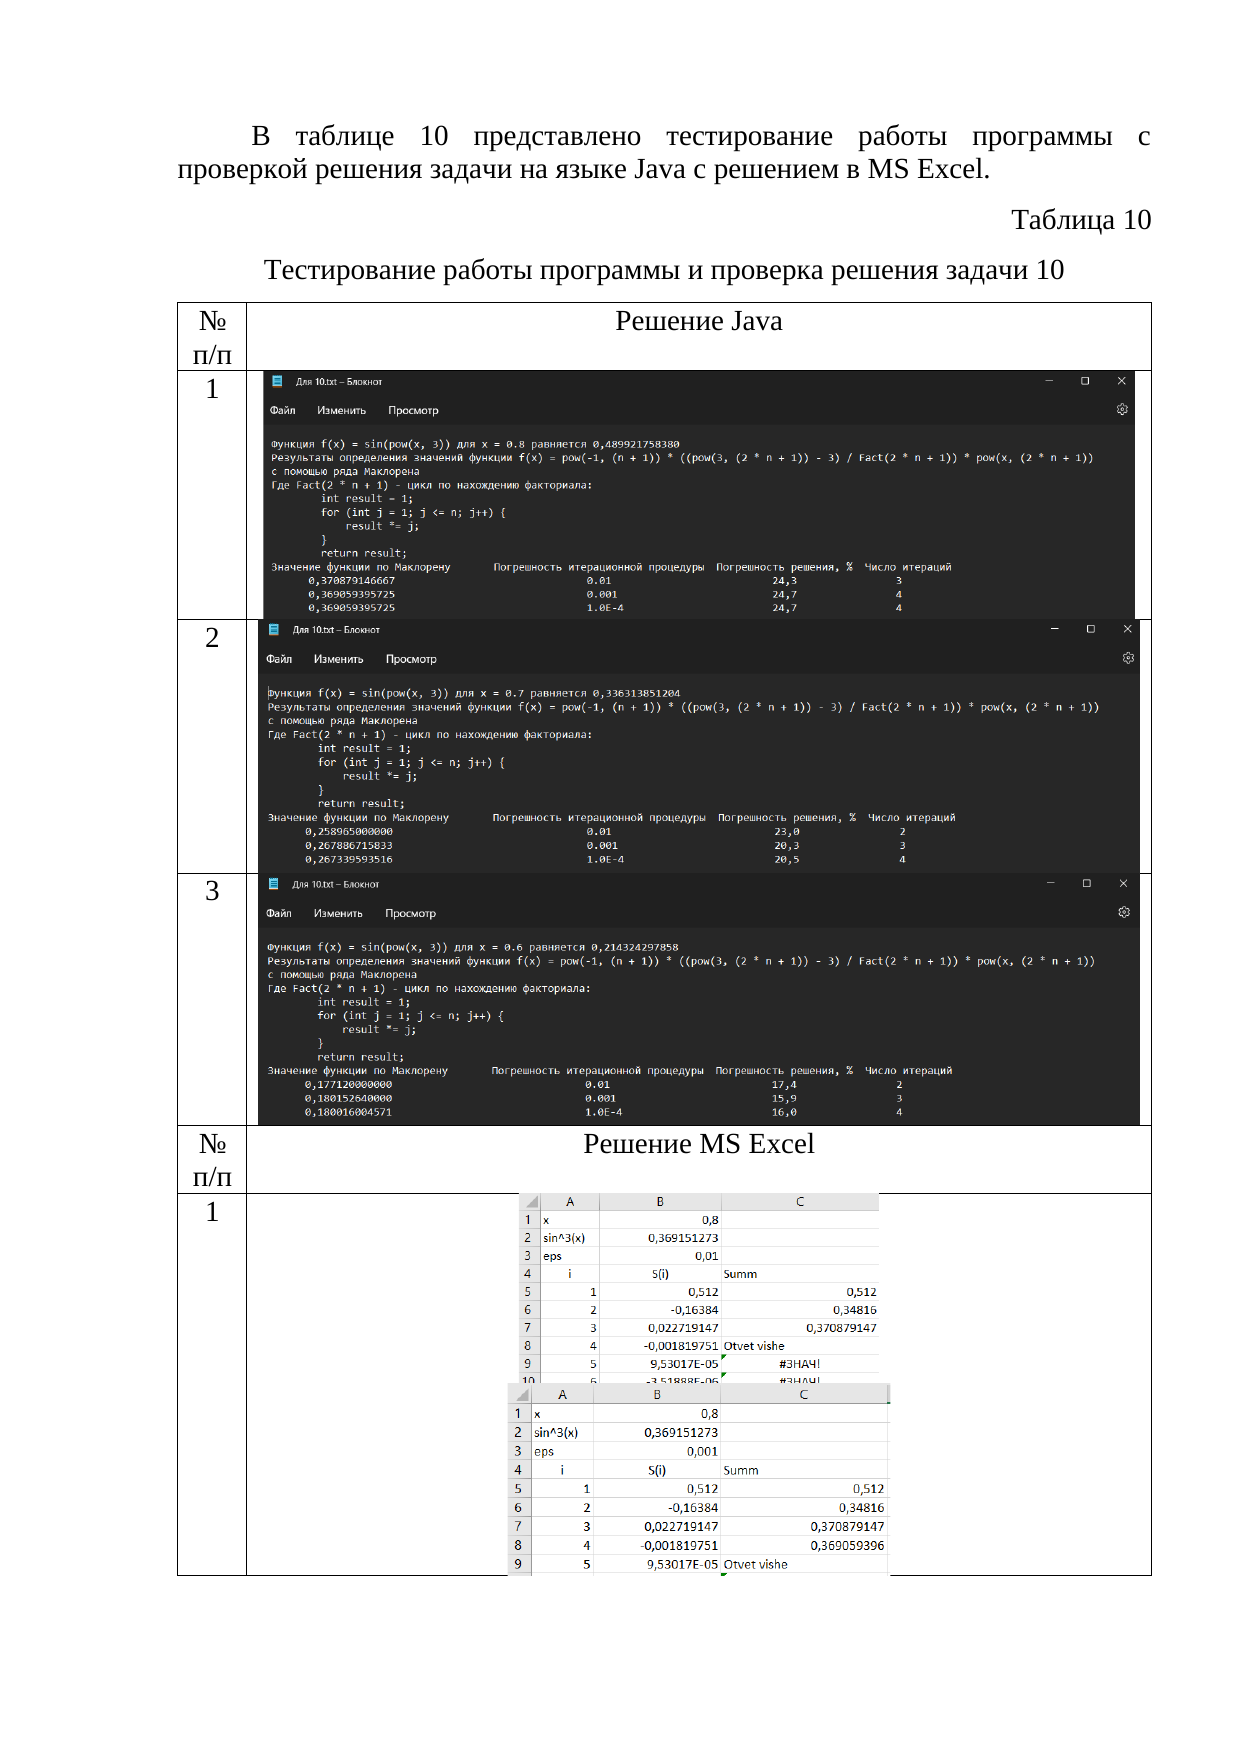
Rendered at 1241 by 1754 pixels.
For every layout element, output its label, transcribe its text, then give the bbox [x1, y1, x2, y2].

table_cell 3 [178, 874, 246, 1125]
table_cell № п/п [178, 1126, 246, 1193]
table_cell 2 [178, 620, 246, 872]
table_header Решение Java [247, 303, 1151, 370]
table_cell [1140, 620, 1151, 872]
table_cell 1 [178, 371, 246, 619]
table_cell [879, 1194, 1151, 1575]
table_cell [247, 1194, 518, 1575]
table_header № п/п [178, 303, 246, 370]
picture [507, 1193, 891, 1576]
text Тестирование работы программы и проверка решения задачи 10 [177, 252, 1152, 286]
table_cell [247, 620, 258, 872]
picture [258, 371, 1140, 1125]
table_cell [1140, 874, 1151, 1125]
table_cell [1135, 371, 1151, 619]
table_cell 1 [178, 1194, 246, 1575]
table_cell [247, 371, 263, 619]
table_cell Решение MS Excel [247, 1126, 1151, 1193]
text В таблице 10 представлено тестирование работы программы с проверкой решения задачи на языке Java с решением в MS Excel. [177, 118, 1152, 185]
text Таблица 10 [177, 202, 1152, 235]
table_cell [247, 874, 258, 1125]
